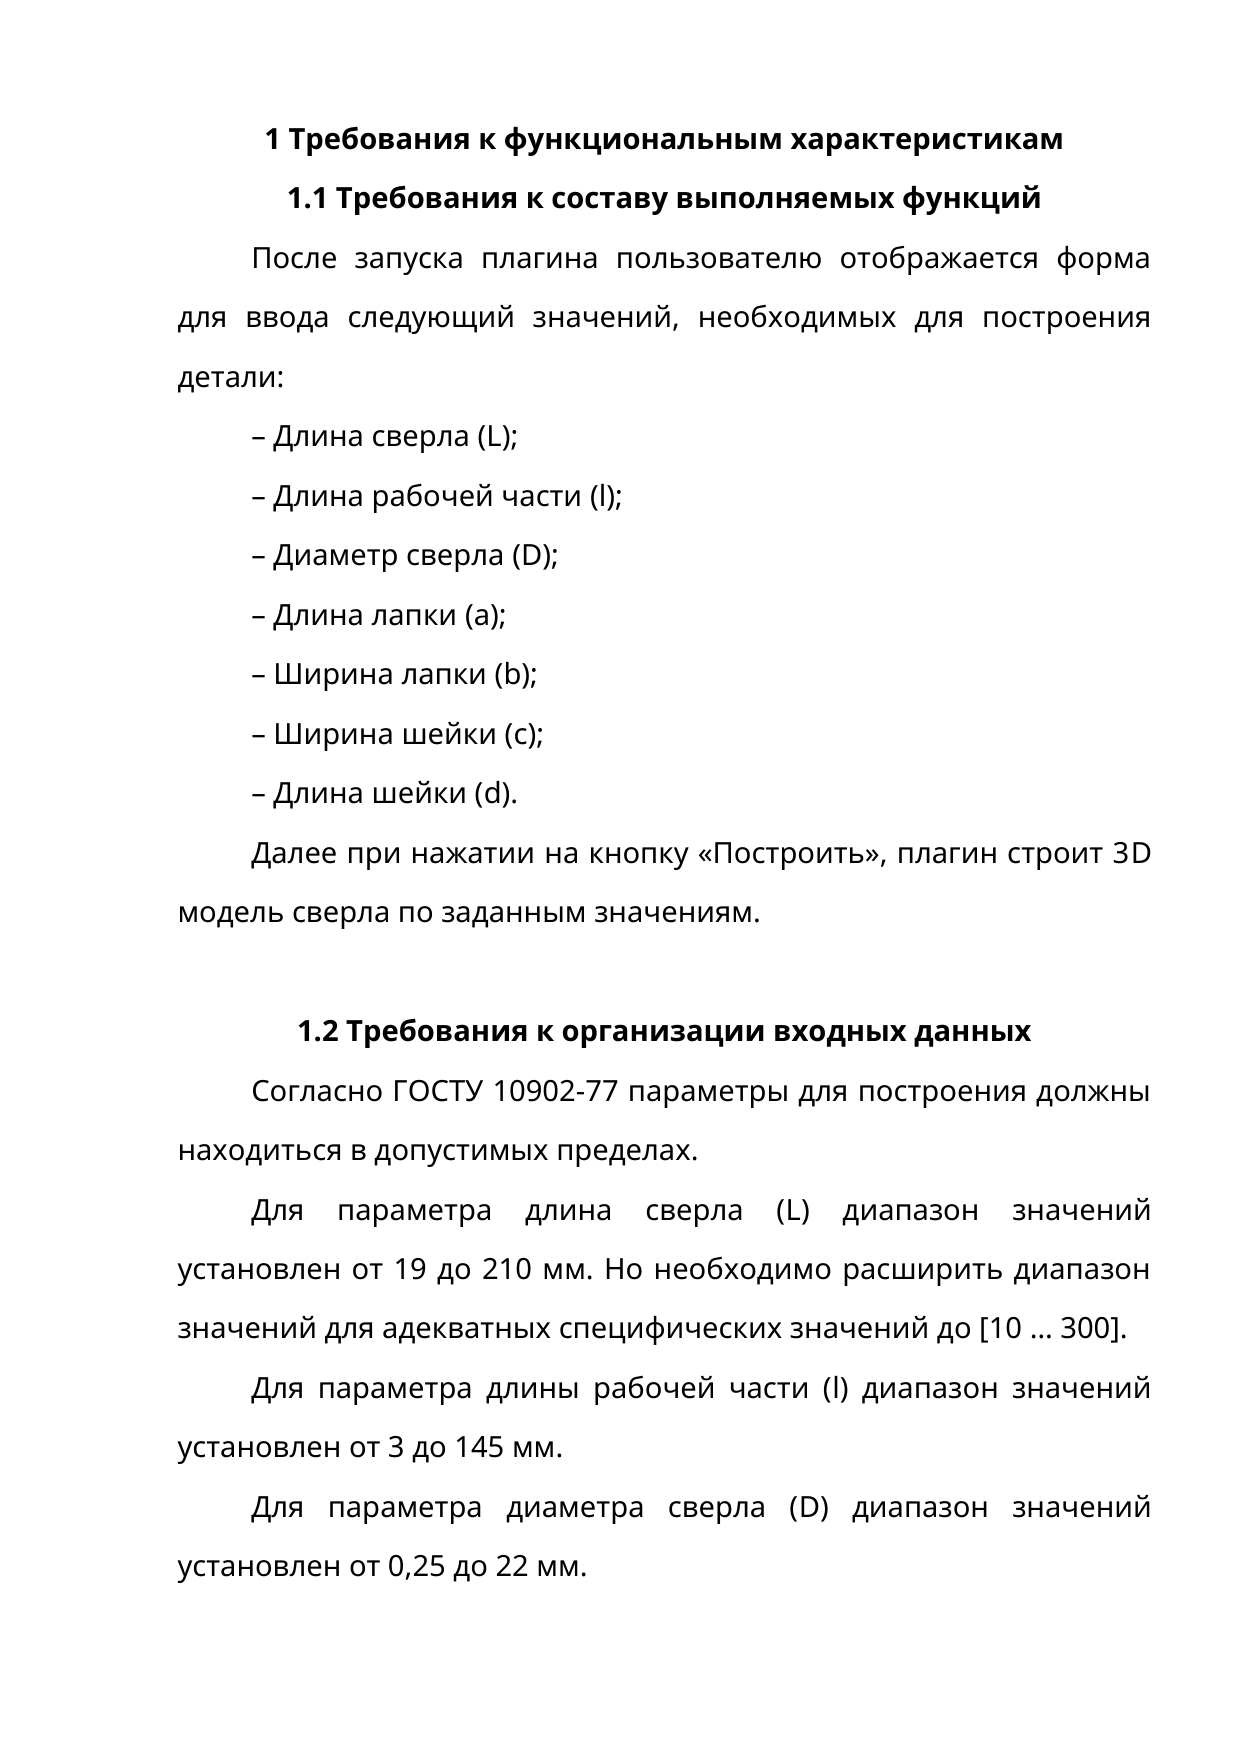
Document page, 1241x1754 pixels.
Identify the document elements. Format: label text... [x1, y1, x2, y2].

text После запуска плагина пользователю отображается форма для ввода следующий значений, необходимых для построения детали: [177, 237, 1152, 396]
text Для параметра диаметра сверла (D) диапазон значений установлен от 0,25 до 22 мм. [177, 1486, 1152, 1585]
text – Длина лапки (a); [177, 594, 1152, 634]
text – Длина рабочей части (l); [177, 475, 1152, 515]
text Для параметра длина сверла (L) диапазон значений установлен от 19 до 210 мм. Но необходимо расширить диапазон значений для адекватных специфических значений до [10 … 300]. [177, 1189, 1152, 1347]
subtitle 1.2 Требования к организации входных данных [177, 1010, 1152, 1050]
subtitle 1 Требования к функциональным характеристикам [177, 118, 1152, 158]
text – Длина шейки (d). [177, 772, 1152, 812]
text – Диаметр сверла (D); [177, 534, 1152, 574]
subtitle 1.1 Требования к составу выполняемых функций [177, 178, 1152, 217]
text – Длина сверла (L); [177, 416, 1152, 455]
text Далее при нажатии на кнопку «Построить», плагин строит 3D модель сверла по заданным значениям. [177, 832, 1152, 931]
text Согласно ГОСТУ 10902-77 параметры для построения должны находиться в допустимых пределах. [177, 1070, 1152, 1169]
text – Ширина шейки (c); [177, 713, 1152, 753]
text – Ширина лапки (b); [177, 653, 1152, 693]
text Для параметра длины рабочей части (l) диапазон значений установлен от 3 до 145 мм. [177, 1367, 1152, 1466]
